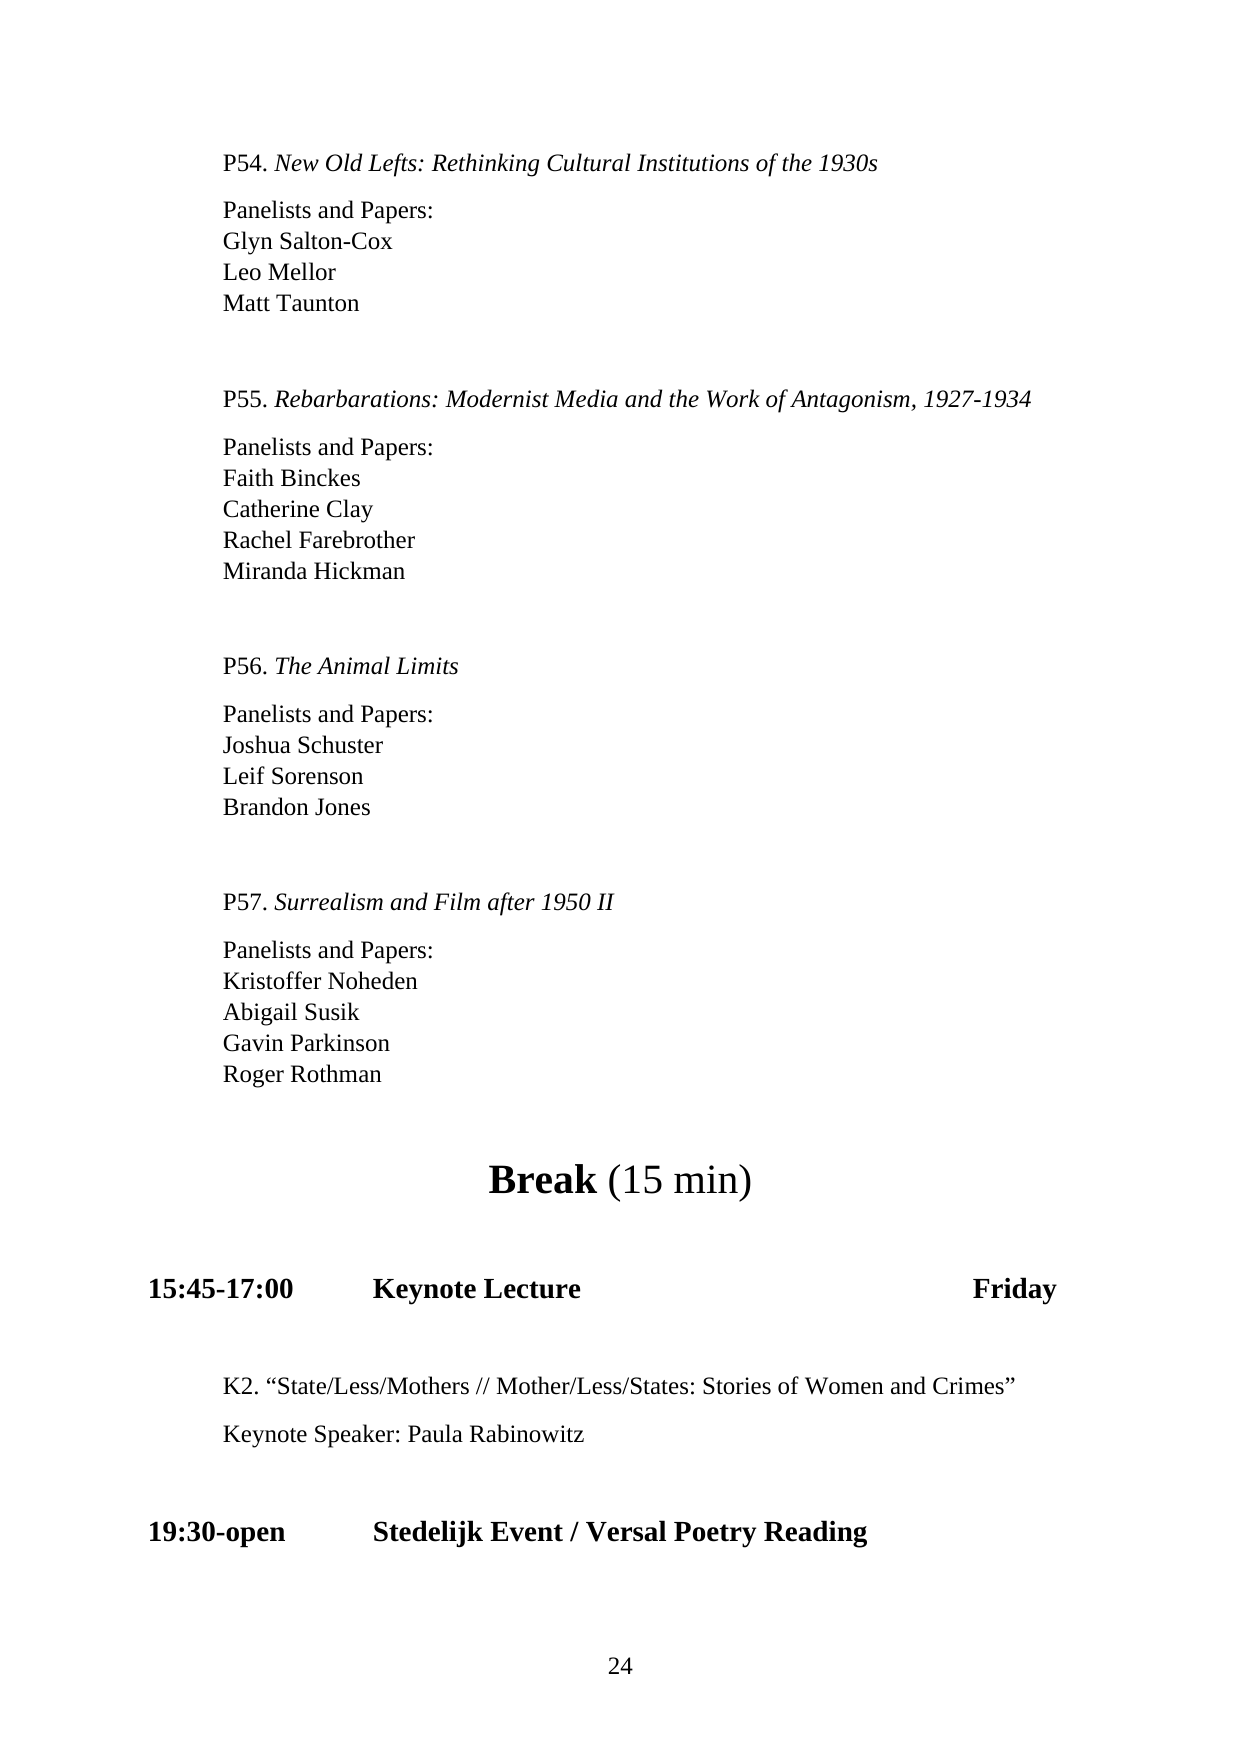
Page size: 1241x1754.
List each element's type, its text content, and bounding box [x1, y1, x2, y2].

text P54. New Old Lefts: Rethinking Cultural Institutions of the 1930s [148, 148, 1093, 176]
text Keynote Speaker: Paula Rabinowitz [148, 1419, 1093, 1448]
text P55. Rebarbarations: Modernist Media and the Work of Antagonism, 1927-1934 [148, 384, 1093, 413]
text Panelists and Papers: Faith Binckes Catherine Clay Rachel Farebrother Miranda Hickman [223, 432, 1093, 584]
text Panelists and Papers: Kristoffer Noheden Abigail Susik Gavin Parkinson Roger Rothman [223, 935, 1093, 1088]
text P57. Surrealism and Film after 1950 II [148, 887, 1093, 916]
text Panelists and Papers: Joshua Schuster Leif Sorenson Brandon Jones [223, 699, 1093, 821]
text 15:45-17:00 Keynote Lecture Friday [148, 1271, 1093, 1304]
text K2. “State/Less/Mothers // Mother/Less/States: Stories of Women and Crimes” [148, 1371, 1093, 1400]
text Panelists and Papers: Glyn Salton-Cox Leo Mellor Matt Taunton [223, 195, 1093, 317]
text P56. The Animal Limits [148, 651, 1093, 680]
text Break (15 min) [148, 1155, 1093, 1203]
text 19:30-open Stedelijk Event / Versal Poetry Reading [148, 1514, 1093, 1548]
